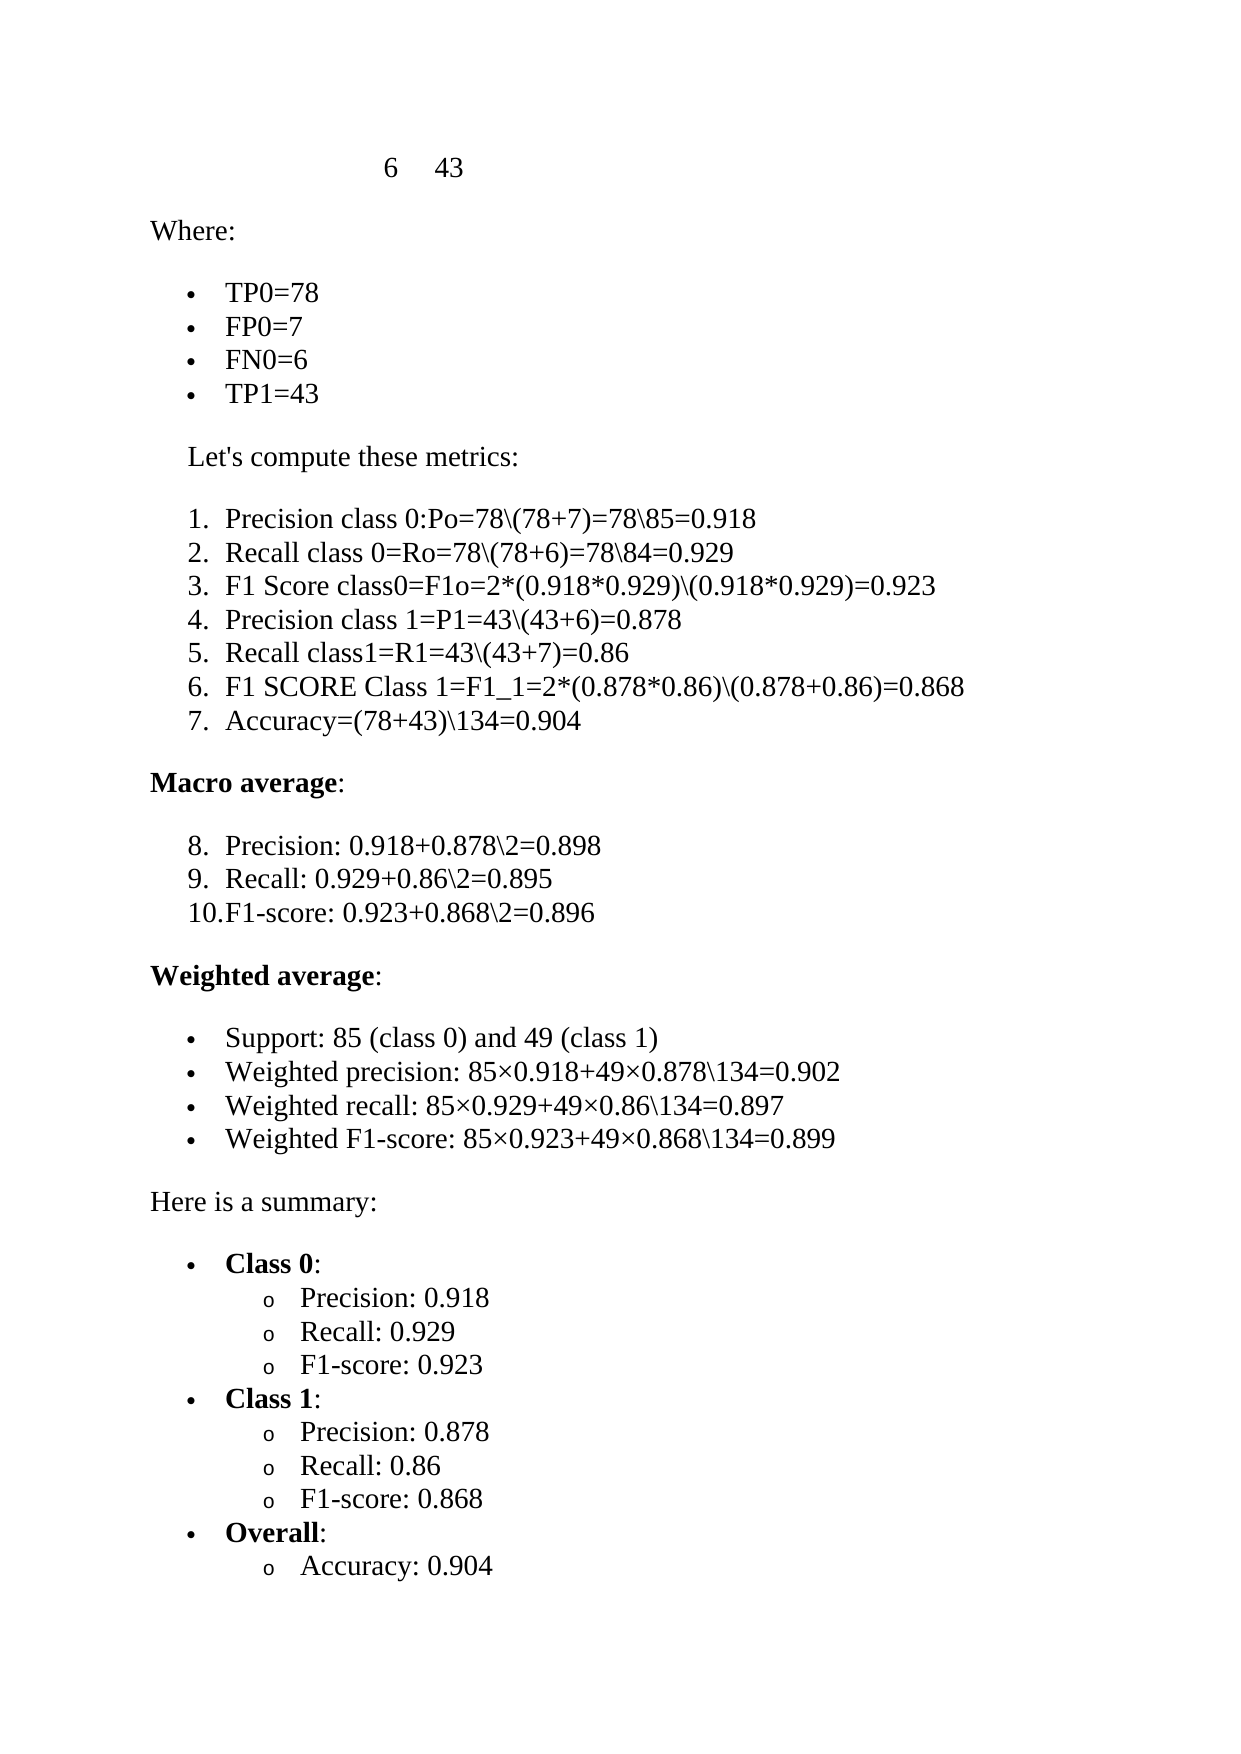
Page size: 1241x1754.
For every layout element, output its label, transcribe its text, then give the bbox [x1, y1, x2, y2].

list Precision: 0.918+0.878\2=0.898 [187, 828, 1090, 862]
list Accuracy: 0.904 [262, 1548, 1090, 1582]
list FP0=7 [187, 309, 1090, 342]
list F1-score: 0.923+0.868\2=0.896 [187, 895, 1090, 929]
list Recall: 0.929+0.86\2=0.895 [187, 862, 1090, 895]
list F1 Score class0=F1o=2*(0.918*0.929)\(0.918*0.929)=0.923 [187, 568, 1090, 602]
list F1-score: 0.923 [262, 1347, 1090, 1381]
list Accuracy=(78+43)\134=0.904 [187, 703, 1090, 736]
list Class 1: [187, 1381, 1090, 1414]
list Weighted precision: 85×0.918+49×0.878\134=0.902 [187, 1054, 1090, 1088]
list Precision class 0:Po=78\(78+7)=78\85=0.918 [187, 501, 1090, 535]
list Recall class1=R1=43\(43+7)=0.86 [187, 636, 1090, 669]
text Let's compute these metrics: [187, 439, 1090, 472]
list F1 SCORE Class 1=F1_1=2*(0.878*0.86)\(0.878+0.86)=0.868 [187, 669, 1090, 703]
list Class 0: [187, 1247, 1090, 1280]
list Recall: 0.86 [262, 1448, 1090, 1481]
list TP1=43 [187, 376, 1090, 409]
list F1-score: 0.868 [262, 1481, 1090, 1515]
text 6 43 [150, 150, 1090, 183]
list Support: 85 (class 0) and 49 (class 1) [187, 1021, 1090, 1054]
list Recall class 0=Ro=78\(78+6)=78\84=0.929 [187, 535, 1090, 568]
text Where: [150, 213, 1090, 246]
list Weighted recall: 85×0.929+49×0.86\134=0.897 [187, 1088, 1090, 1121]
list Weighted F1-score: 85×0.923+49×0.868\134=0.899 [187, 1121, 1090, 1155]
text Weighted average: [150, 958, 1090, 991]
text Here is a summary: [150, 1184, 1090, 1217]
text Macro average: [150, 765, 1090, 799]
list Precision class 1=P1=43\(43+6)=0.878 [187, 602, 1090, 636]
list Precision: 0.918 [262, 1280, 1090, 1314]
list FN0=6 [187, 342, 1090, 376]
list TP0=78 [187, 275, 1090, 309]
list Precision: 0.878 [262, 1414, 1090, 1448]
list Recall: 0.929 [262, 1314, 1090, 1347]
list Overall: [187, 1515, 1090, 1548]
